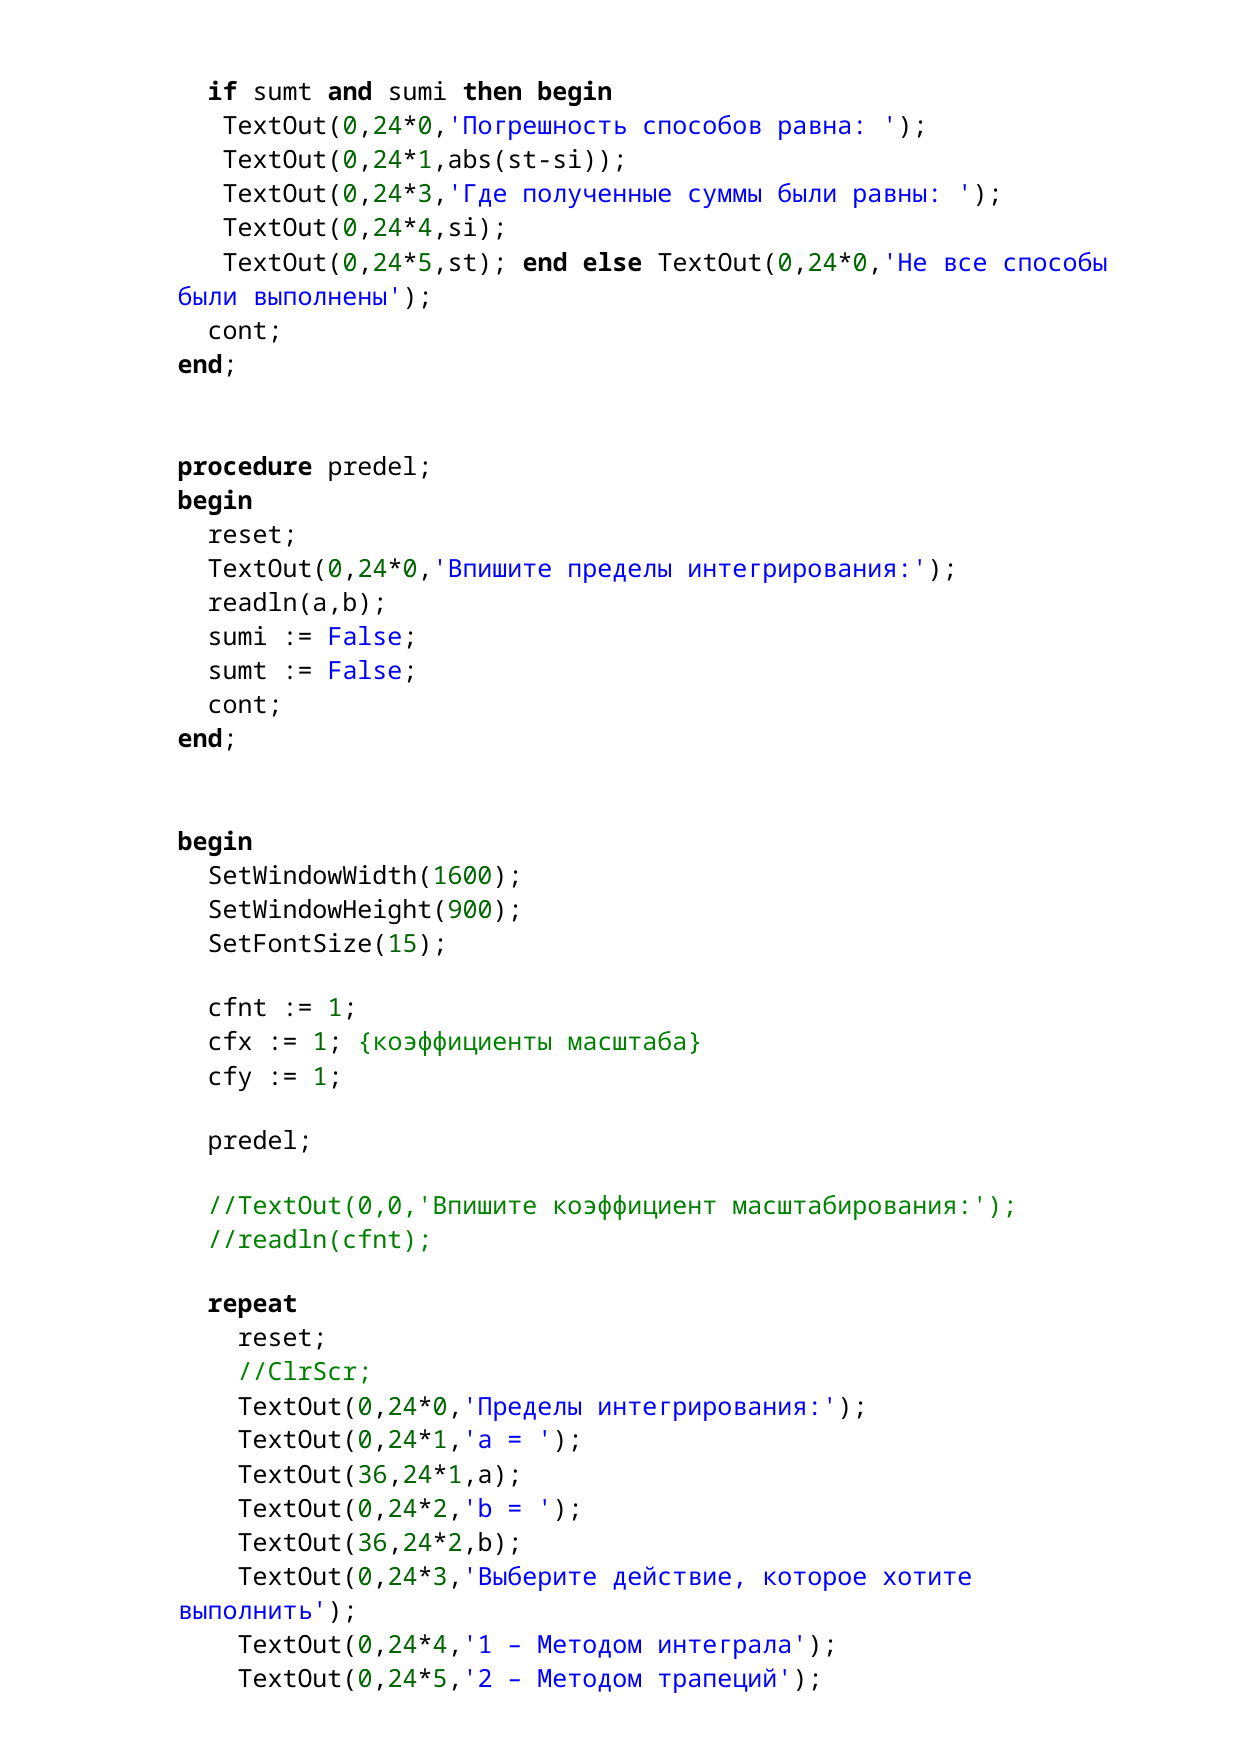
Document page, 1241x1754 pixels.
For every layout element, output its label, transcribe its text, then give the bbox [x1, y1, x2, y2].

text //TextOut(0,0,'Впишите коэффициент масштабирования:'); [177, 1187, 1152, 1221]
text begin [177, 483, 1152, 517]
text TextOut(0,24*1,'a = '); [177, 1422, 1152, 1456]
text procedure predel; [177, 448, 1152, 483]
text TextOut(0,24*0,'Впишите пределы интегрирования:'); [177, 551, 1152, 585]
text readln(a,b); [177, 585, 1152, 619]
text sumt := False; [177, 653, 1152, 687]
text predel; [177, 1123, 1152, 1157]
text cfx := 1; {коэффициенты масштаба} [177, 1024, 1152, 1058]
text TextOut(0,24*0,'Погрешность способов равна: '); [177, 108, 1152, 142]
text repeat [177, 1286, 1152, 1320]
text end; [177, 721, 1152, 755]
text //ClrScr; [177, 1354, 1152, 1388]
text //readln(cfnt); [177, 1221, 1152, 1255]
text cfy := 1; [177, 1058, 1152, 1092]
text TextOut(0,24*4,'1 – Методом интеграла'); [177, 1627, 1152, 1661]
text TextOut(0,24*5,'2 – Методом трапеций'); [177, 1661, 1152, 1695]
text TextOut(0,24*5,st); end else TextOut(0,24*0,'Не все способы были выполнены'); [177, 244, 1152, 312]
text TextOut(36,24*2,b); [177, 1524, 1152, 1558]
text TextOut(0,24*0,'Пределы интегрирования:'); [177, 1388, 1152, 1422]
text TextOut(0,24*3,'Выберите действие, которое хотите выполнить'); [177, 1558, 1152, 1627]
text sumi := False; [177, 619, 1152, 653]
text SetWindowWidth(1600); [177, 857, 1152, 891]
text SetFontSize(15); [177, 925, 1152, 959]
text cont; [177, 312, 1152, 346]
text TextOut(0,24*3,'Где полученные суммы были равны: '); [177, 176, 1152, 210]
text TextOut(0,24*4,si); [177, 210, 1152, 244]
text end; [177, 346, 1152, 380]
text TextOut(0,24*2,'b = '); [177, 1490, 1152, 1524]
text SetWindowHeight(900); [177, 891, 1152, 925]
text reset; [177, 1320, 1152, 1354]
text cont; [177, 687, 1152, 721]
text reset; [177, 517, 1152, 551]
text cfnt := 1; [177, 990, 1152, 1024]
text begin [177, 823, 1152, 857]
text if sumt and sumi then begin [177, 74, 1152, 108]
text TextOut(0,24*1,abs(st-si)); [177, 142, 1152, 176]
text TextOut(36,24*1,a); [177, 1456, 1152, 1490]
